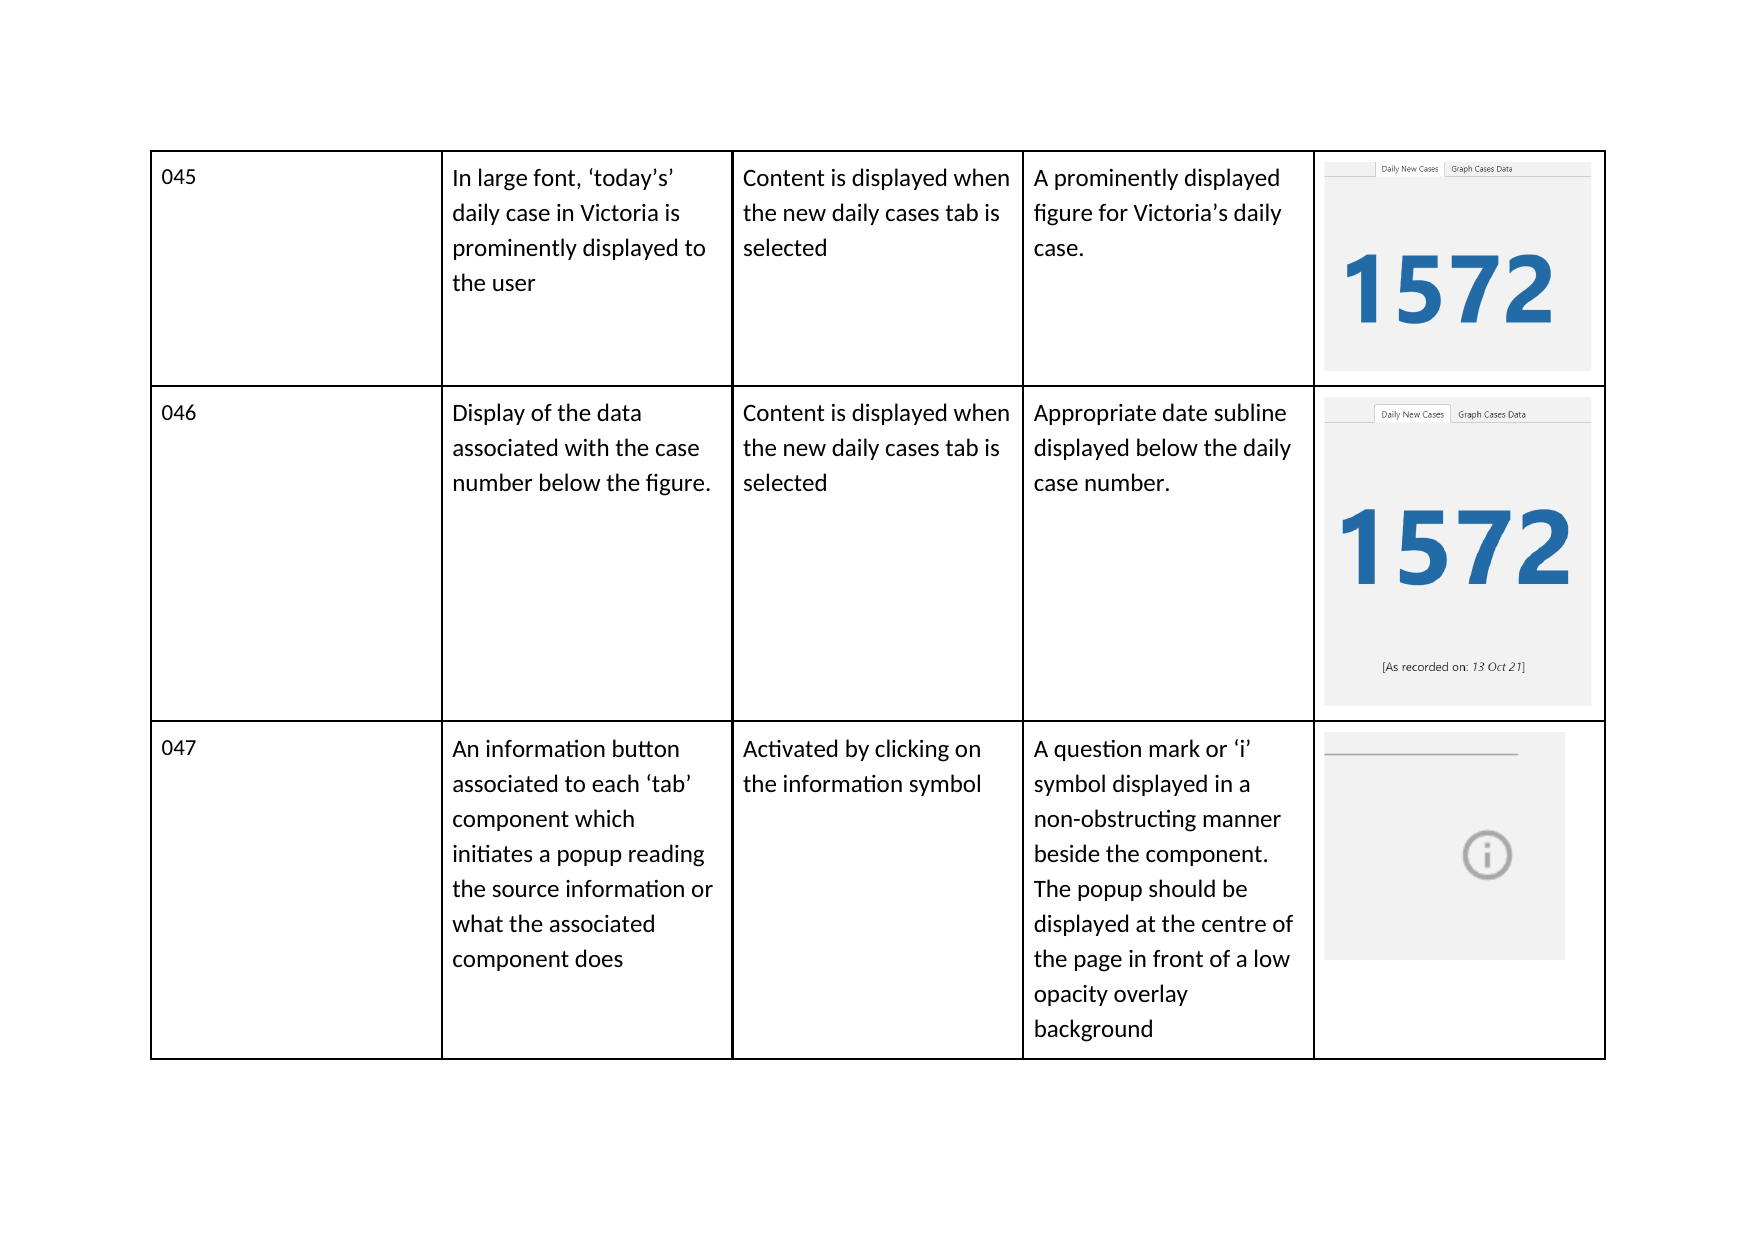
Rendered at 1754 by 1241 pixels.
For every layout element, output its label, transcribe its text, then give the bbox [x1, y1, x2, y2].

table_header A prominently displayed figure for Victoria’s daily case. [1024, 152, 1313, 385]
picture [1324, 732, 1581, 960]
table_cell 047 [152, 722, 441, 1057]
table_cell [443, 722, 731, 1057]
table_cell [1024, 722, 1313, 1057]
picture [1324, 397, 1592, 706]
table_cell Appropriate date subline displayed below the daily case number. [1024, 387, 1313, 720]
picture [1324, 162, 1592, 371]
table_header [1315, 152, 1604, 385]
table_cell [1315, 387, 1604, 720]
table_cell Content is displayed when the new daily cases tab is selected [734, 387, 1022, 720]
table_header In large font, ‘today’s’ daily case in Victoria is prominently displayed to the user [443, 152, 731, 385]
table_cell 046 [152, 387, 441, 720]
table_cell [734, 722, 1022, 1057]
table_header Content is displayed when the new daily cases tab is selected [734, 152, 1022, 385]
table_header 045 [152, 152, 441, 385]
table_cell Display of the data associated with the case number below the figure. [443, 387, 731, 720]
table_cell [1315, 722, 1604, 1057]
